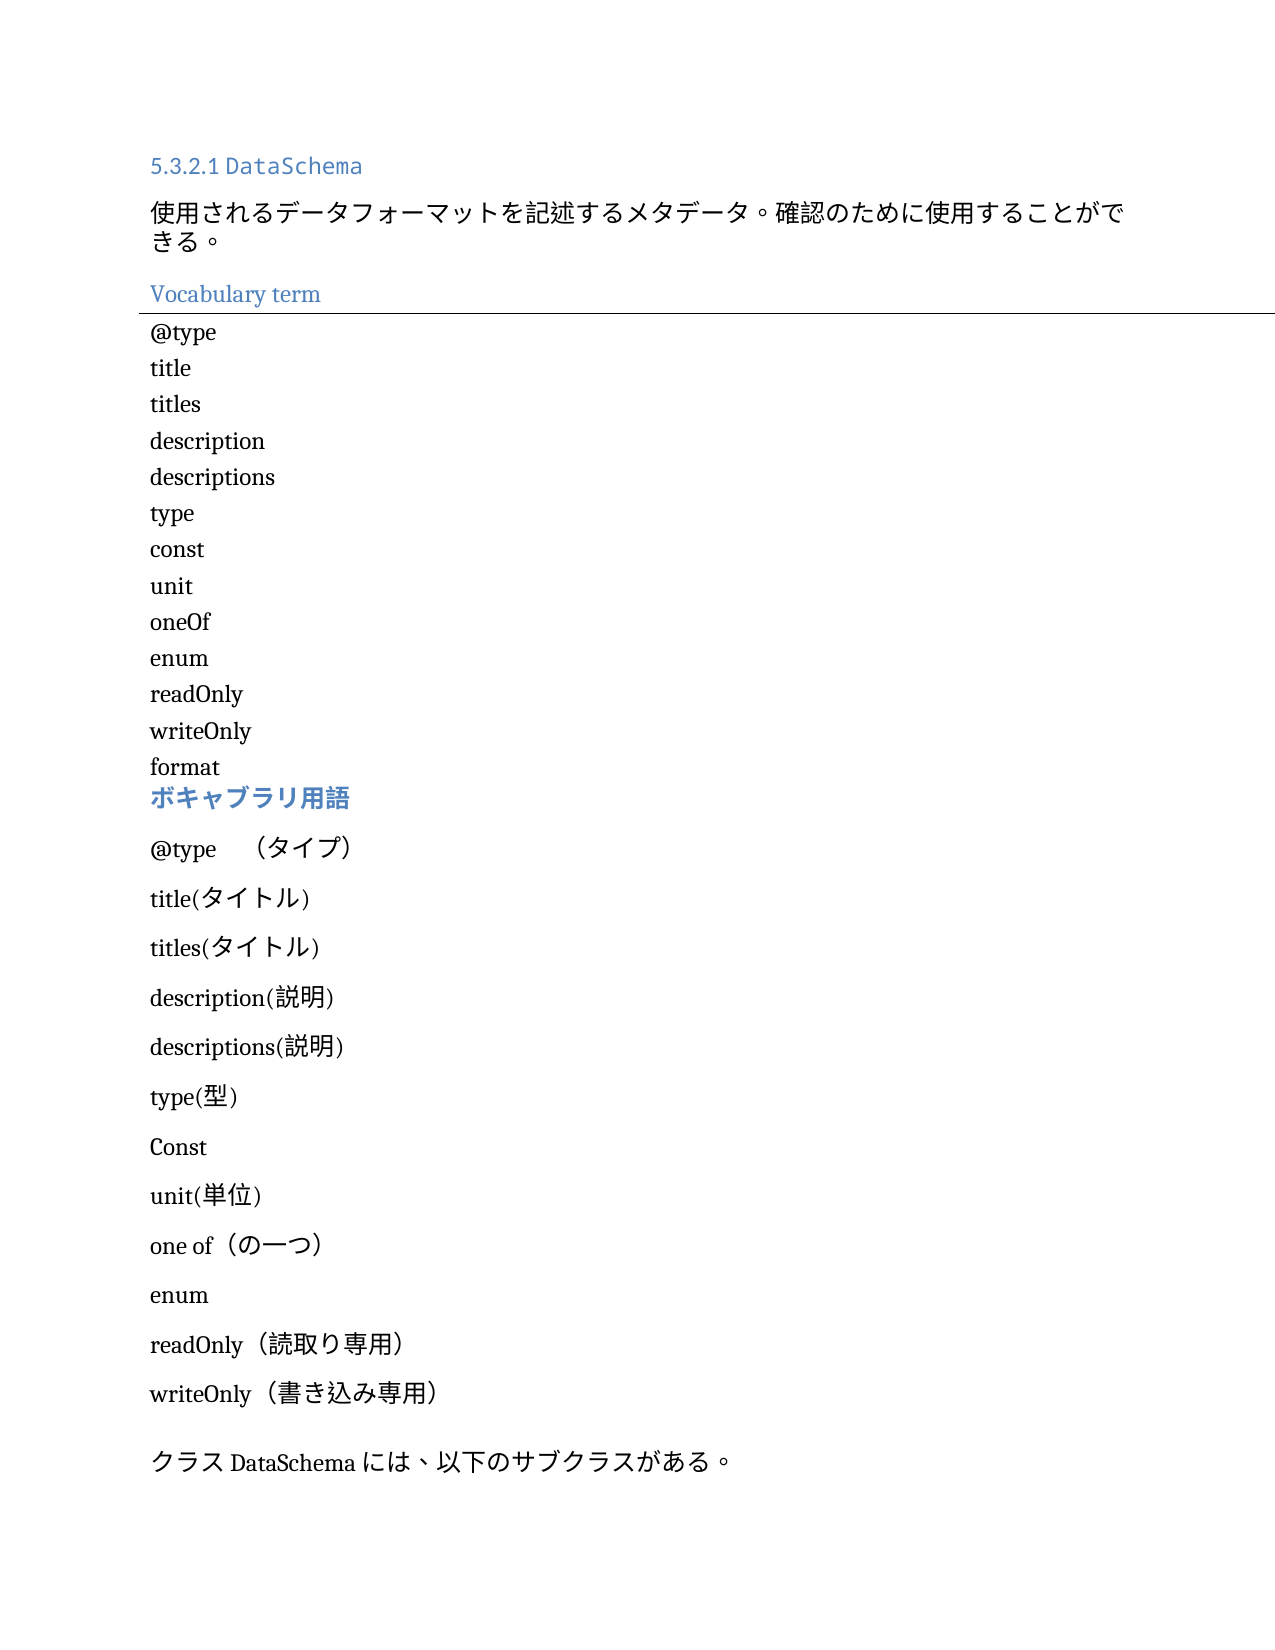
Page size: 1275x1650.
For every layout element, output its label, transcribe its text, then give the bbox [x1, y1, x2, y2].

table_cell titles(タイトル) [139, 934, 1275, 984]
table_cell type [139, 495, 1275, 532]
table_cell type(型) [139, 1083, 1275, 1132]
table_cell titles [139, 387, 1275, 423]
table_cell title [139, 350, 1275, 387]
table_cell oneOf [139, 604, 1275, 640]
table_cell const [139, 532, 1275, 568]
table_cell enum [139, 640, 1275, 677]
table_header enum [139, 1281, 1275, 1331]
table_cell @type （タイプ） [139, 835, 1275, 884]
table_cell unit [139, 568, 1275, 604]
table_cell readOnly（読取り専用） [139, 1331, 1275, 1380]
table_cell description(説明) [139, 984, 1275, 1033]
table_cell Const [139, 1133, 1275, 1182]
subtitle 5.3.2.1 DataSchema [150, 150, 1125, 181]
table_cell unit(単位) [139, 1182, 1275, 1232]
text 使用されるデータフォーマットを記述するメタデータ。確認のために使用することができる。 [150, 200, 1125, 257]
table_cell readOnly [139, 677, 1275, 713]
table_cell @type [139, 314, 1275, 350]
table_cell title(タイトル) [139, 885, 1275, 934]
table_cell writeOnly（書き込み専用） [139, 1380, 1275, 1430]
table_cell writeOnly [139, 713, 1275, 749]
table_cell descriptions(説明) [139, 1033, 1275, 1083]
table_cell one of（の一つ） [139, 1232, 1275, 1281]
table_cell descriptions [139, 459, 1275, 495]
text クラスDataSchema には、以下のサブクラスがある。 [150, 1449, 1125, 1477]
table_cell format [139, 749, 1275, 785]
table_cell description [139, 423, 1275, 459]
table_header Vocabulary term [139, 276, 1275, 312]
table_header ボキャブラリ用語 [139, 785, 1275, 835]
